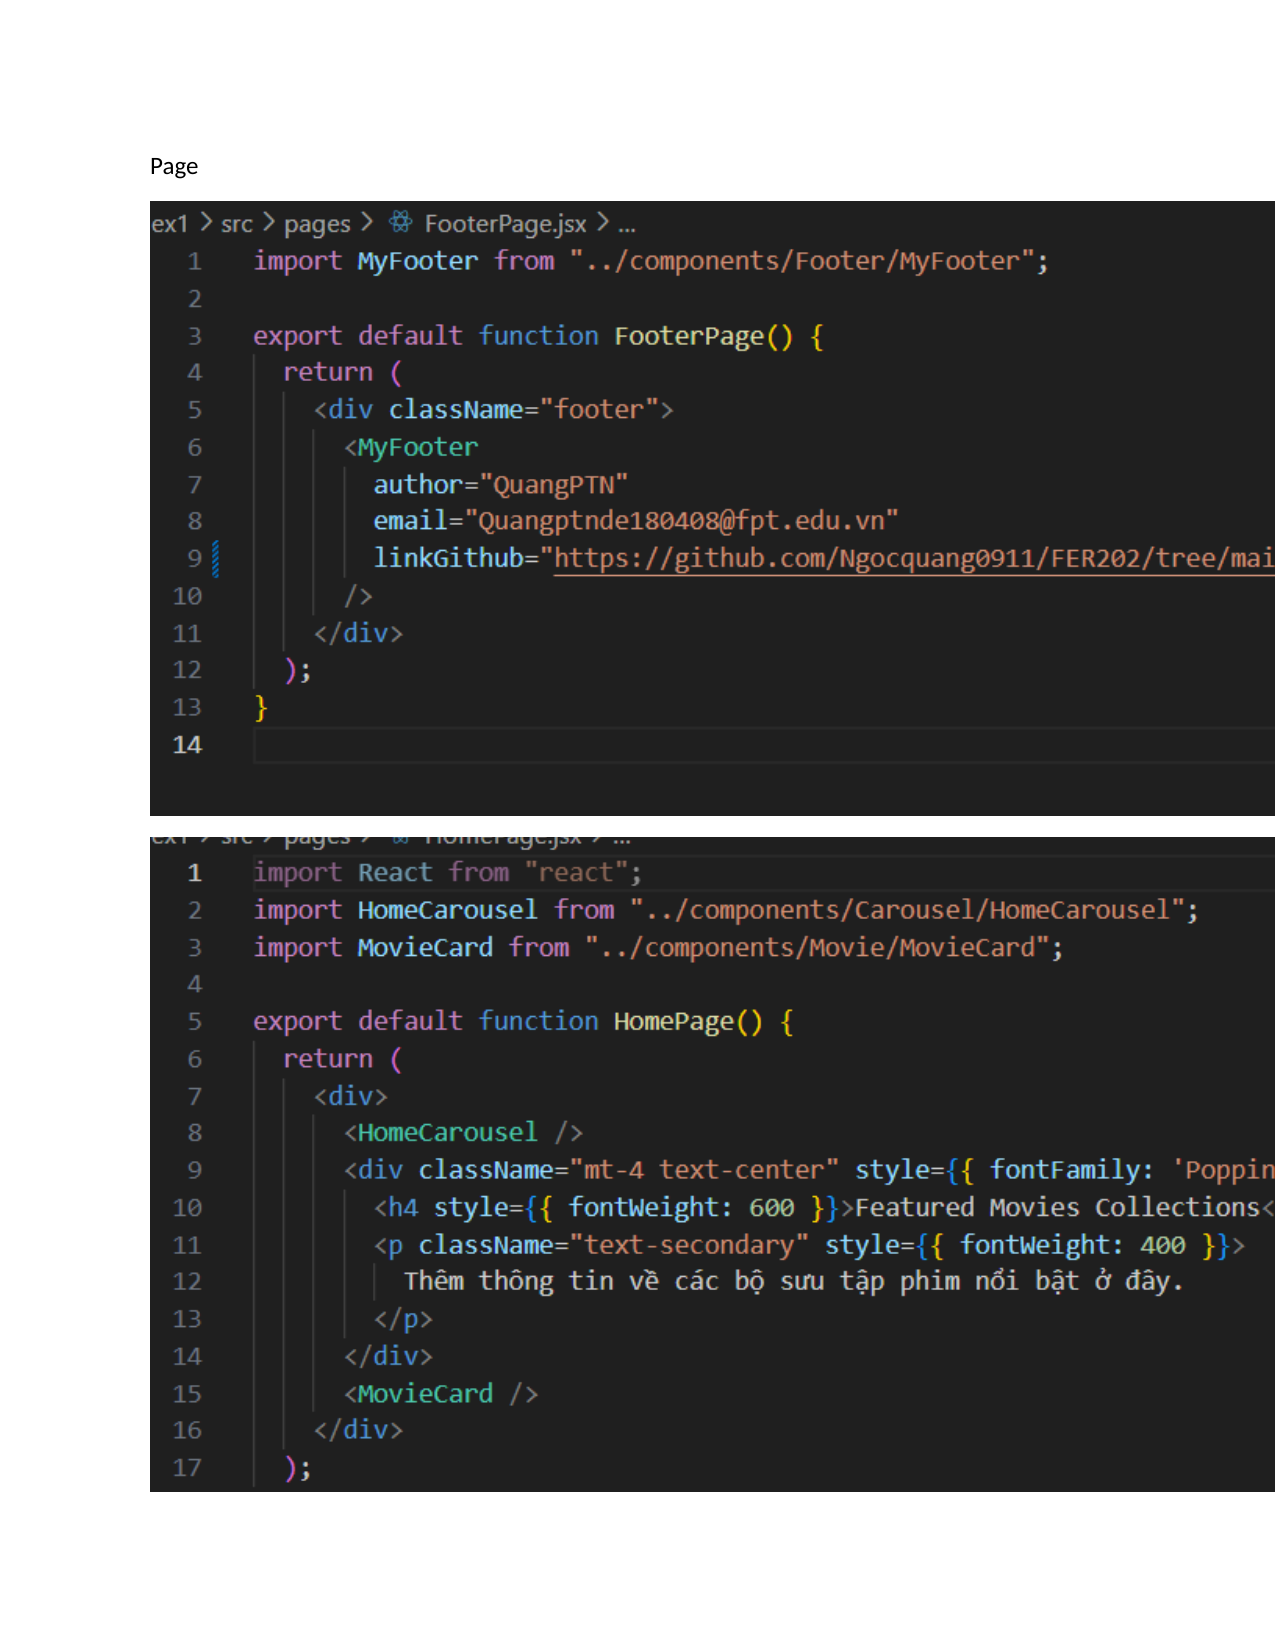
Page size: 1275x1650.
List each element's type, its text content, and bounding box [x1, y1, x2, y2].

picture [150, 201, 1275, 816]
picture [150, 837, 1275, 1492]
text Page [150, 150, 1125, 181]
